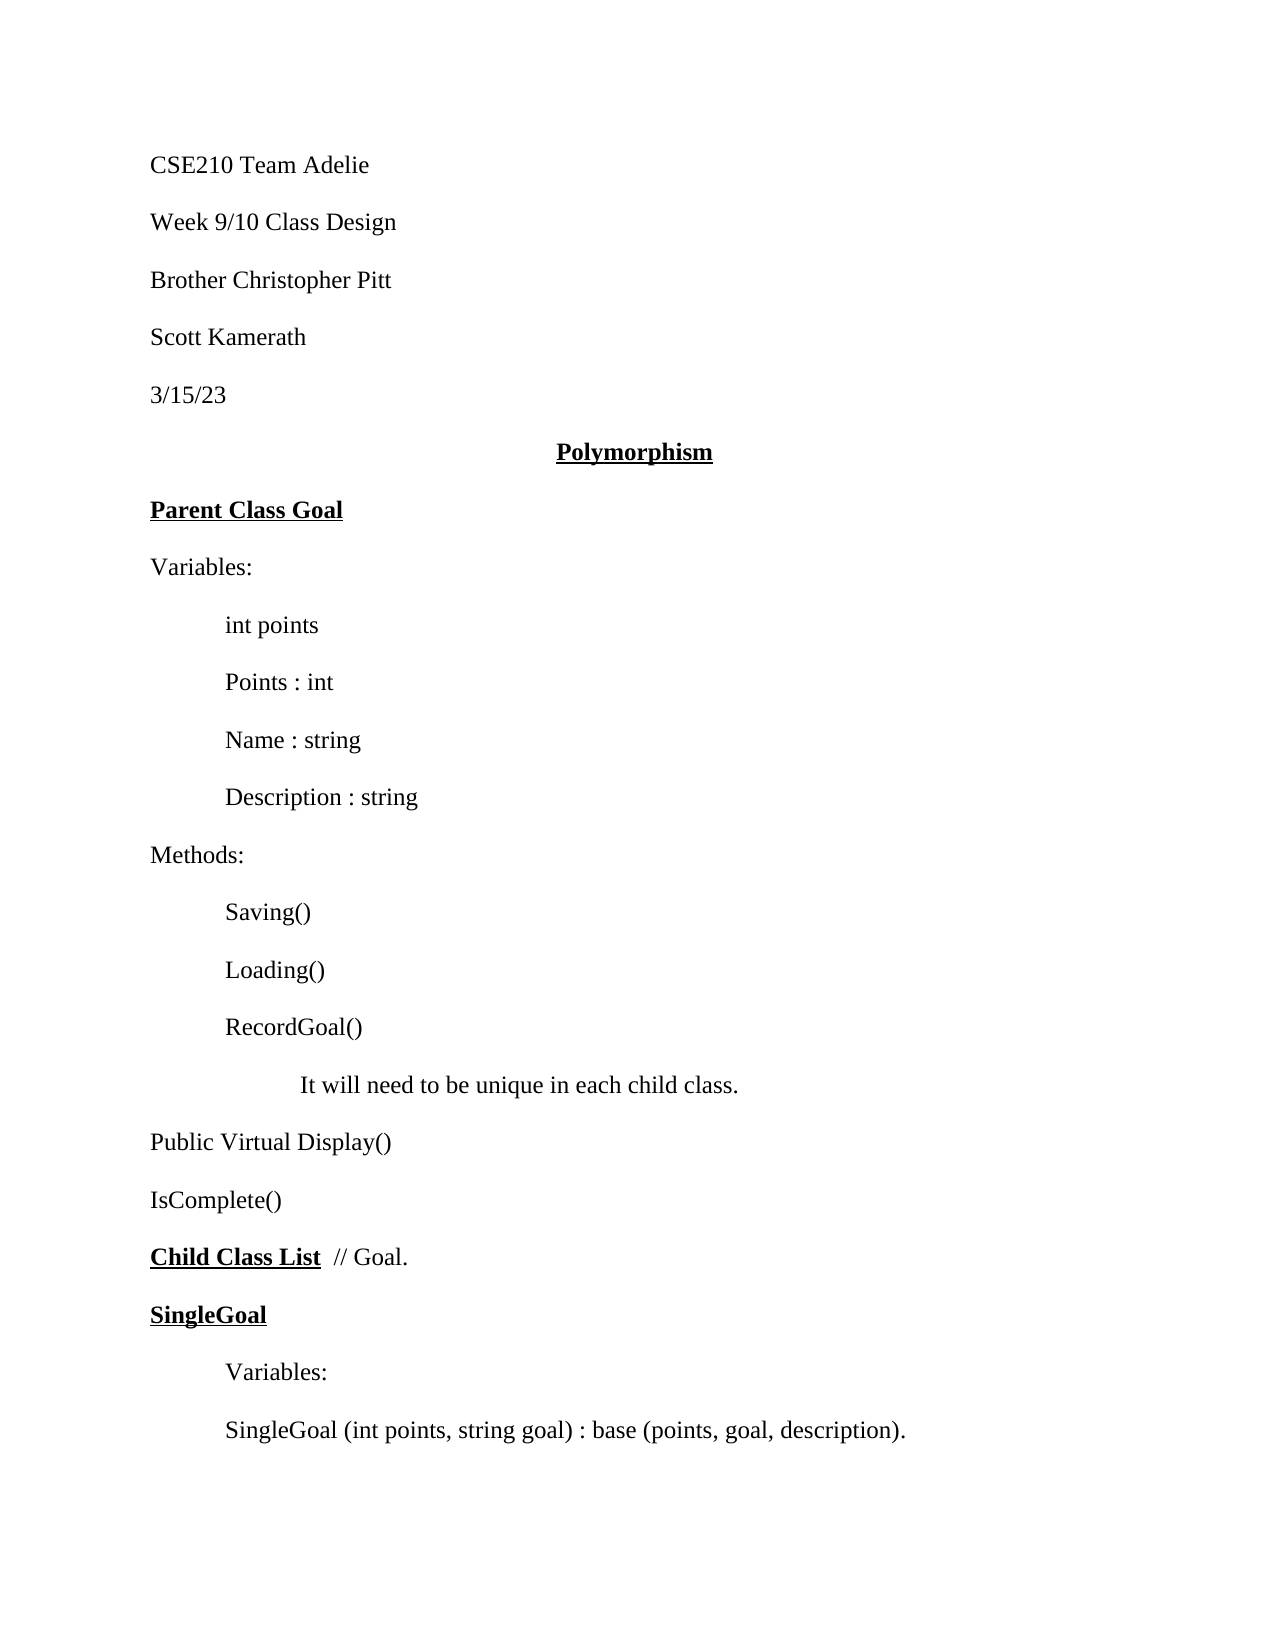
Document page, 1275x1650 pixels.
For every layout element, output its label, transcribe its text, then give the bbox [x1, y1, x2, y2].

text Description : string [150, 782, 1125, 811]
text IsComplete() [150, 1185, 1125, 1214]
text Parent Class Goal [150, 495, 1125, 524]
text Scott Kamerath [150, 322, 1125, 351]
text Points : int [150, 667, 1125, 696]
text Variables: [150, 1357, 1125, 1386]
text Week 9/10 Class Design [150, 207, 1125, 236]
text Brother Christopher Pitt [150, 265, 1125, 294]
text Child Class List // Goal. [150, 1242, 1125, 1271]
text It will need to be unique in each child class. [225, 1070, 1125, 1099]
text RecordGoal() [150, 1012, 1125, 1041]
text Polymorphism [150, 437, 1125, 466]
text CSE210 Team Adelie [150, 150, 1125, 179]
text SingleGoal (int points, string goal) : base (points, goal, description). [150, 1415, 1125, 1444]
text Public Virtual Display() [150, 1127, 1125, 1156]
text SingleGoal [150, 1300, 1125, 1329]
text int points [150, 610, 1125, 639]
text Methods: [150, 840, 1125, 869]
text 3/15/23 [150, 380, 1125, 409]
text Saving() [150, 897, 1125, 926]
text Loading() [150, 955, 1125, 984]
text Name : string [150, 725, 1125, 754]
text Variables: [150, 552, 1125, 581]
